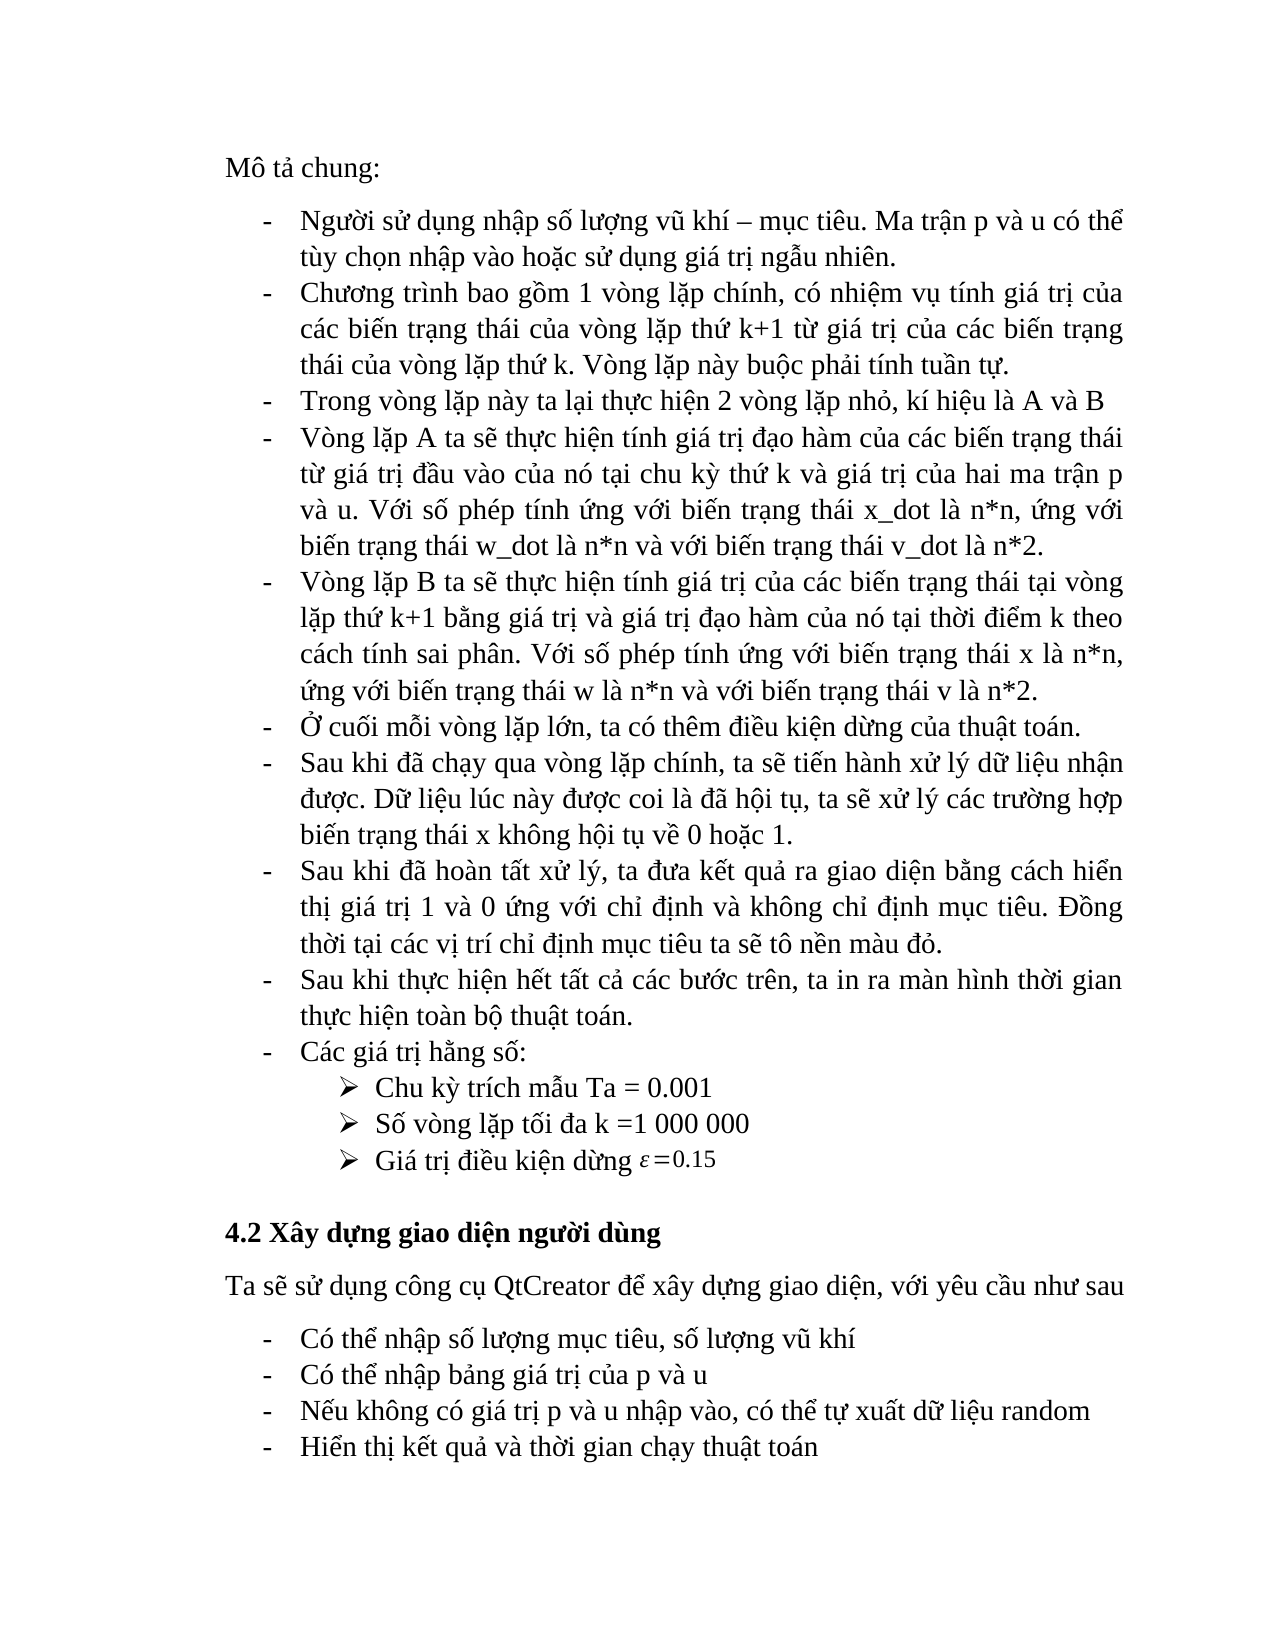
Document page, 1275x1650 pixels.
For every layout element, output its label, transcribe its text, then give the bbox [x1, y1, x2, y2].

list Người sử dụng nhập số lượng vũ khí – mục tiêu. Ma trận p và u có thể tùy chọn nhập vào hoặc sử dụng giá trị ngẫu nhiên. [262, 203, 1125, 272]
list Sau khi đã chạy qua vòng lặp chính, ta sẽ tiến hành xử lý dữ liệu nhận được. Dữ liệu lúc này được coi là đã hội tụ, ta sẽ xử lý các trường hợp biến trạng thái x không hội tụ về 0 hoặc 1. [262, 745, 1125, 851]
list Sau khi thực hiện hết tất cả các bước trên, ta in ra màn hình thời gian thực hiện toàn bộ thuật toán. [262, 962, 1125, 1032]
list Trong vòng lặp này ta lại thực hiện 2 vòng lặp nhỏ, kí hiệu là A và B [262, 383, 1125, 417]
list Có thể nhập bảng giá trị của p và u [262, 1357, 1125, 1391]
list Vòng lặp B ta sẽ thực hiện tính giá trị của các biến trạng thái tại vòng lặp thứ k+1 bằng giá trị và giá trị đạo hàm của nó tại thời điểm k theo cách tính sai phân. Với số phép tính ứng với biến trạng thái x là n*n, ứng với biến trạng thái w là n*n và với biến trạng thái v là n*2. [262, 564, 1125, 706]
list Xây dựng giao diện người dùng [225, 1215, 1125, 1249]
list Có thể nhập số lượng mục tiêu, số lượng vũ khí [262, 1321, 1125, 1354]
list Giá trị điều kiện dừng [337, 1143, 1125, 1176]
list Các giá trị hằng số: [262, 1034, 1125, 1068]
list Hiển thị kết quả và thời gian chạy thuật toán [262, 1429, 1125, 1463]
text Mô tả chung: [225, 150, 1125, 183]
list Vòng lặp A ta sẽ thực hiện tính giá trị đạo hàm của các biến trạng thái từ giá trị đầu vào của nó tại chu kỳ thứ k và giá trị của hai ma trận p và u. Với số phép tính ứng với biến trạng thái x_dot là n*n, ứng với biến trạng thái w_dot là n*n và với biến trạng thái v_dot là n*2. [262, 420, 1125, 562]
list Chương trình bao gồm 1 vòng lặp chính, có nhiệm vụ tính giá trị của các biến trạng thái của vòng lặp thứ k+1 từ giá trị của các biến trạng thái của vòng lặp thứ k. Vòng lặp này buộc phải tính tuần tự. [262, 275, 1125, 381]
list Ở cuối mỗi vòng lặp lớn, ta có thêm điều kiện dừng của thuật toán. [262, 709, 1125, 742]
list Số vòng lặp tối đa k =1 000 000 [337, 1107, 1125, 1140]
list Nếu không có giá trị p và u nhập vào, có thể tự xuất dữ liệu random [262, 1393, 1125, 1427]
list Chu kỳ trích mẫu Ta = 0.001 [337, 1070, 1125, 1104]
list Sau khi đã hoàn tất xử lý, ta đưa kết quả ra giao diện bằng cách hiển thị giá trị 1 và 0 ứng với chỉ định và không chỉ định mục tiêu. Đồng thời tại các vị trí chỉ định mục tiêu ta sẽ tô nền màu đỏ. [262, 853, 1125, 959]
text Ta sẽ sử dụng công cụ QtCreator để xây dựng giao diện, với yêu cầu như sau [225, 1268, 1125, 1302]
